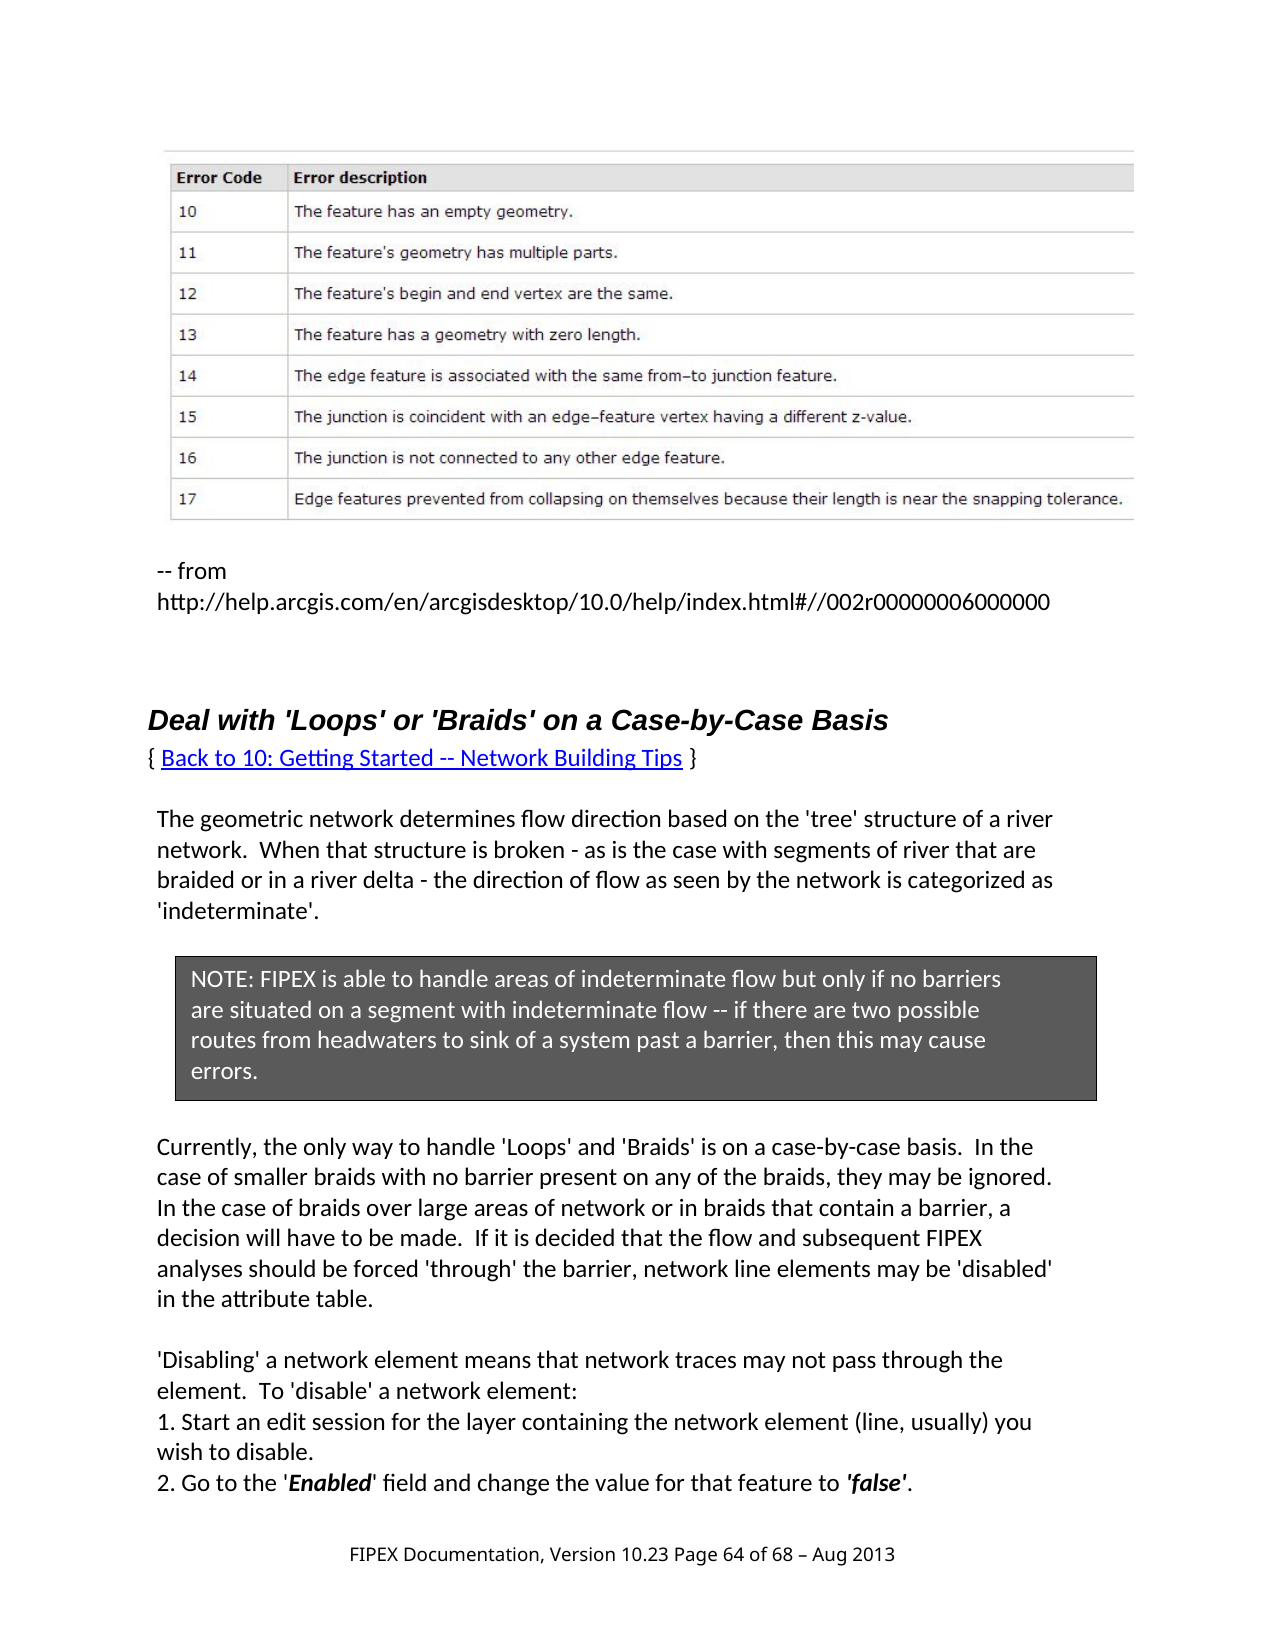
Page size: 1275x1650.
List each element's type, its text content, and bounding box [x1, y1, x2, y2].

text 'Disabling' a network element means that network traces may not pass through the element. To 'disable' a network element: [157, 1344, 1058, 1406]
subtitle Deal with 'Loops' or 'Braids' on a Case-by-Case Basis [148, 702, 1125, 736]
text Currently, the only way to handle 'Loops' and 'Braids' is on a case-by-case basis. In the case of smaller braids with no barrier present on any of the braids, they may be ignored. In the case of braids over large areas of network or in braids that contain a barrier, a decision will have to be made. If it is decided that the flow and subsequent FIPEX analyses should be forced 'through' the barrier, network line elements may be 'disabled' in the attribute table. [157, 1131, 1058, 1314]
text { Back to 10: Getting Started -- Network Building Tips } [148, 742, 1125, 773]
text 1. Start an edit session for the layer containing the network element (line, usually) you wish to disable. [157, 1406, 1058, 1467]
text -- from http://help.arcgis.com/en/arcgisdesktop/10.0/help/index.html#//002r00000006000000 [157, 555, 1058, 616]
text The geometric network determines flow direction based on the 'tree' structure of a river network. When that structure is broken - as is the case with segments of river that are braided or in a river delta - the direction of flow as seen by the network is categorized as 'indeterminate'. [157, 803, 1058, 925]
picture [156, 147, 1134, 525]
text 2. Go to the 'Enabled' field and change the value for that feature to 'false'. [157, 1467, 1058, 1497]
